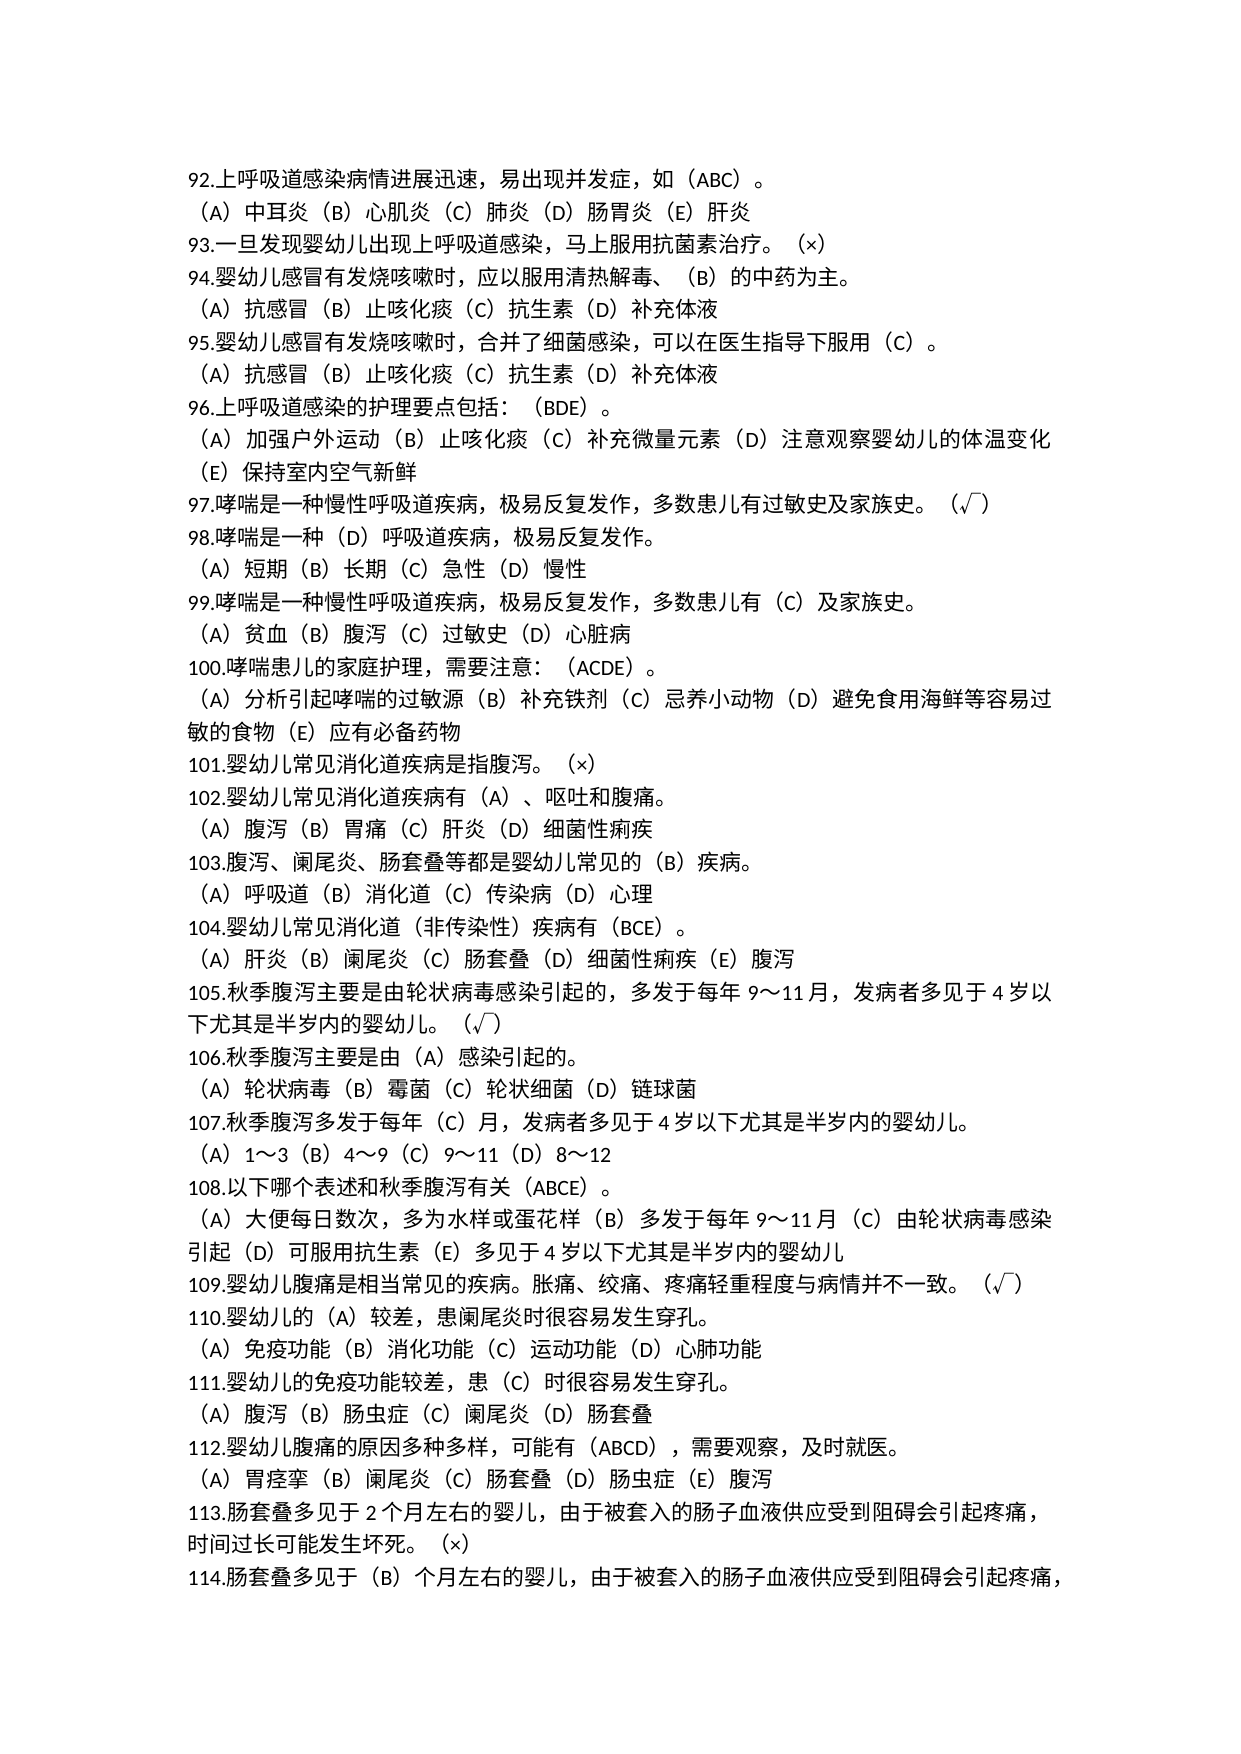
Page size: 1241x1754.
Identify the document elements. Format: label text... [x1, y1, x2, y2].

text （A）腹泻（B）肠虫症（C）阑尾炎（D）肠套叠 [187, 1397, 1053, 1429]
text 103.腹泻、阑尾炎、肠套叠等都是婴幼儿常见的（B）疾病。 [187, 844, 1053, 877]
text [187, 1559, 1053, 1592]
text 112.婴幼儿腹痛的原因多种多样，可能有（ABCD），需要观察，及时就医。 [187, 1429, 1053, 1462]
text （A）短期（B）长期（C）急性（D）慢性 [187, 552, 1053, 584]
text （A）轮状病毒（B）霉菌（C）轮状细菌（D）链球菌 [187, 1072, 1053, 1104]
text （A）免疫功能（B）消化功能（C）运动功能（D）心肺功能 [187, 1332, 1053, 1364]
text 93.一旦发现婴幼儿出现上呼吸道感染，马上服用抗菌素治疗。（×） [187, 227, 1053, 259]
text （A）1～3（B）4～9（C）9～11（D）8～12 [187, 1137, 1053, 1169]
text （A）抗感冒（B）止咳化痰（C）抗生素（D）补充体液 [187, 292, 1053, 324]
text 96.上呼吸道感染的护理要点包括：（BDE）。 [187, 389, 1053, 422]
text （A）中耳炎（B）心肌炎（C）肺炎（D）肠胃炎（E）肝炎 [187, 194, 1053, 227]
text 108.以下哪个表述和秋季腹泻有关（ABCE）。 [187, 1169, 1053, 1202]
text 94.婴幼儿感冒有发烧咳嗽时，应以服用清热解毒、（B）的中药为主。 [187, 259, 1053, 292]
text 107.秋季腹泻多发于每年（C）月，发病者多见于4岁以下尤其是半岁内的婴幼儿。 [187, 1104, 1053, 1137]
text 99.哮喘是一种慢性呼吸道疾病，极易反复发作，多数患儿有（C）及家族史。 [187, 584, 1053, 617]
text 102.婴幼儿常见消化道疾病有（A）、呕吐和腹痛。 [187, 779, 1053, 812]
text 100.哮喘患儿的家庭护理，需要注意：（ACDE）。 [187, 649, 1053, 682]
text 106.秋季腹泻主要是由（A）感染引起的。 [187, 1039, 1053, 1072]
text 110.婴幼儿的（A）较差，患阑尾炎时很容易发生穿孔。 [187, 1299, 1053, 1332]
text 111.婴幼儿的免疫功能较差，患（C）时很容易发生穿孔。 [187, 1364, 1053, 1397]
text （A）腹泻（B）胃痛（C）肝炎（D）细菌性痢疾 [187, 812, 1053, 844]
text 104.婴幼儿常见消化道（非传染性）疾病有（BCE）。 [187, 909, 1053, 942]
text （A）呼吸道（B）消化道（C）传染病（D）心理 [187, 877, 1053, 909]
text 95.婴幼儿感冒有发烧咳嗽时，合并了细菌感染，可以在医生指导下服用（C）。 [187, 324, 1053, 357]
text （A）胃痉挛（B）阑尾炎（C）肠套叠（D）肠虫症（E）腹泻 [187, 1462, 1053, 1494]
text （A）大便每日数次，多为水样或蛋花样（B）多发于每年9～11月（C）由轮状病毒感染引起（D）可服用抗生素（E）多见于4岁以下尤其是半岁内的婴幼儿 [187, 1202, 1053, 1267]
text 98.哮喘是一种（D）呼吸道疾病，极易反复发作。 [187, 519, 1053, 552]
text 105.秋季腹泻主要是由轮状病毒感染引起的，多发于每年9～11月，发病者多见于4岁以下尤其是半岁内的婴幼儿。（√） [187, 974, 1053, 1039]
text （A）肝炎（B）阑尾炎（C）肠套叠（D）细菌性痢疾（E）腹泻 [187, 942, 1053, 974]
text 113.肠套叠多见于2个月左右的婴儿，由于被套入的肠子血液供应受到阻碍会引起疼痛，时间过长可能发生坏死。（×） [187, 1494, 1053, 1559]
text 109.婴幼儿腹痛是相当常见的疾病。胀痛、绞痛、疼痛轻重程度与病情并不一致。（√） [187, 1267, 1053, 1299]
text （A）抗感冒（B）止咳化痰（C）抗生素（D）补充体液 [187, 357, 1053, 389]
text （A）加强户外运动（B）止咳化痰（C）补充微量元素（D）注意观察婴幼儿的体温变化（E）保持室内空气新鲜 [187, 422, 1053, 487]
text （A）分析引起哮喘的过敏源（B）补充铁剂（C）忌养小动物（D）避免食用海鲜等容易过敏的食物（E）应有必备药物 [187, 682, 1053, 747]
text 101.婴幼儿常见消化道疾病是指腹泻。（×） [187, 747, 1053, 779]
text （A）贫血（B）腹泻（C）过敏史（D）心脏病 [187, 617, 1053, 649]
text 92.上呼吸道感染病情进展迅速，易出现并发症，如（ABC）。 [187, 162, 1053, 194]
text 97.哮喘是一种慢性呼吸道疾病，极易反复发作，多数患儿有过敏史及家族史。（√） [187, 487, 1053, 519]
